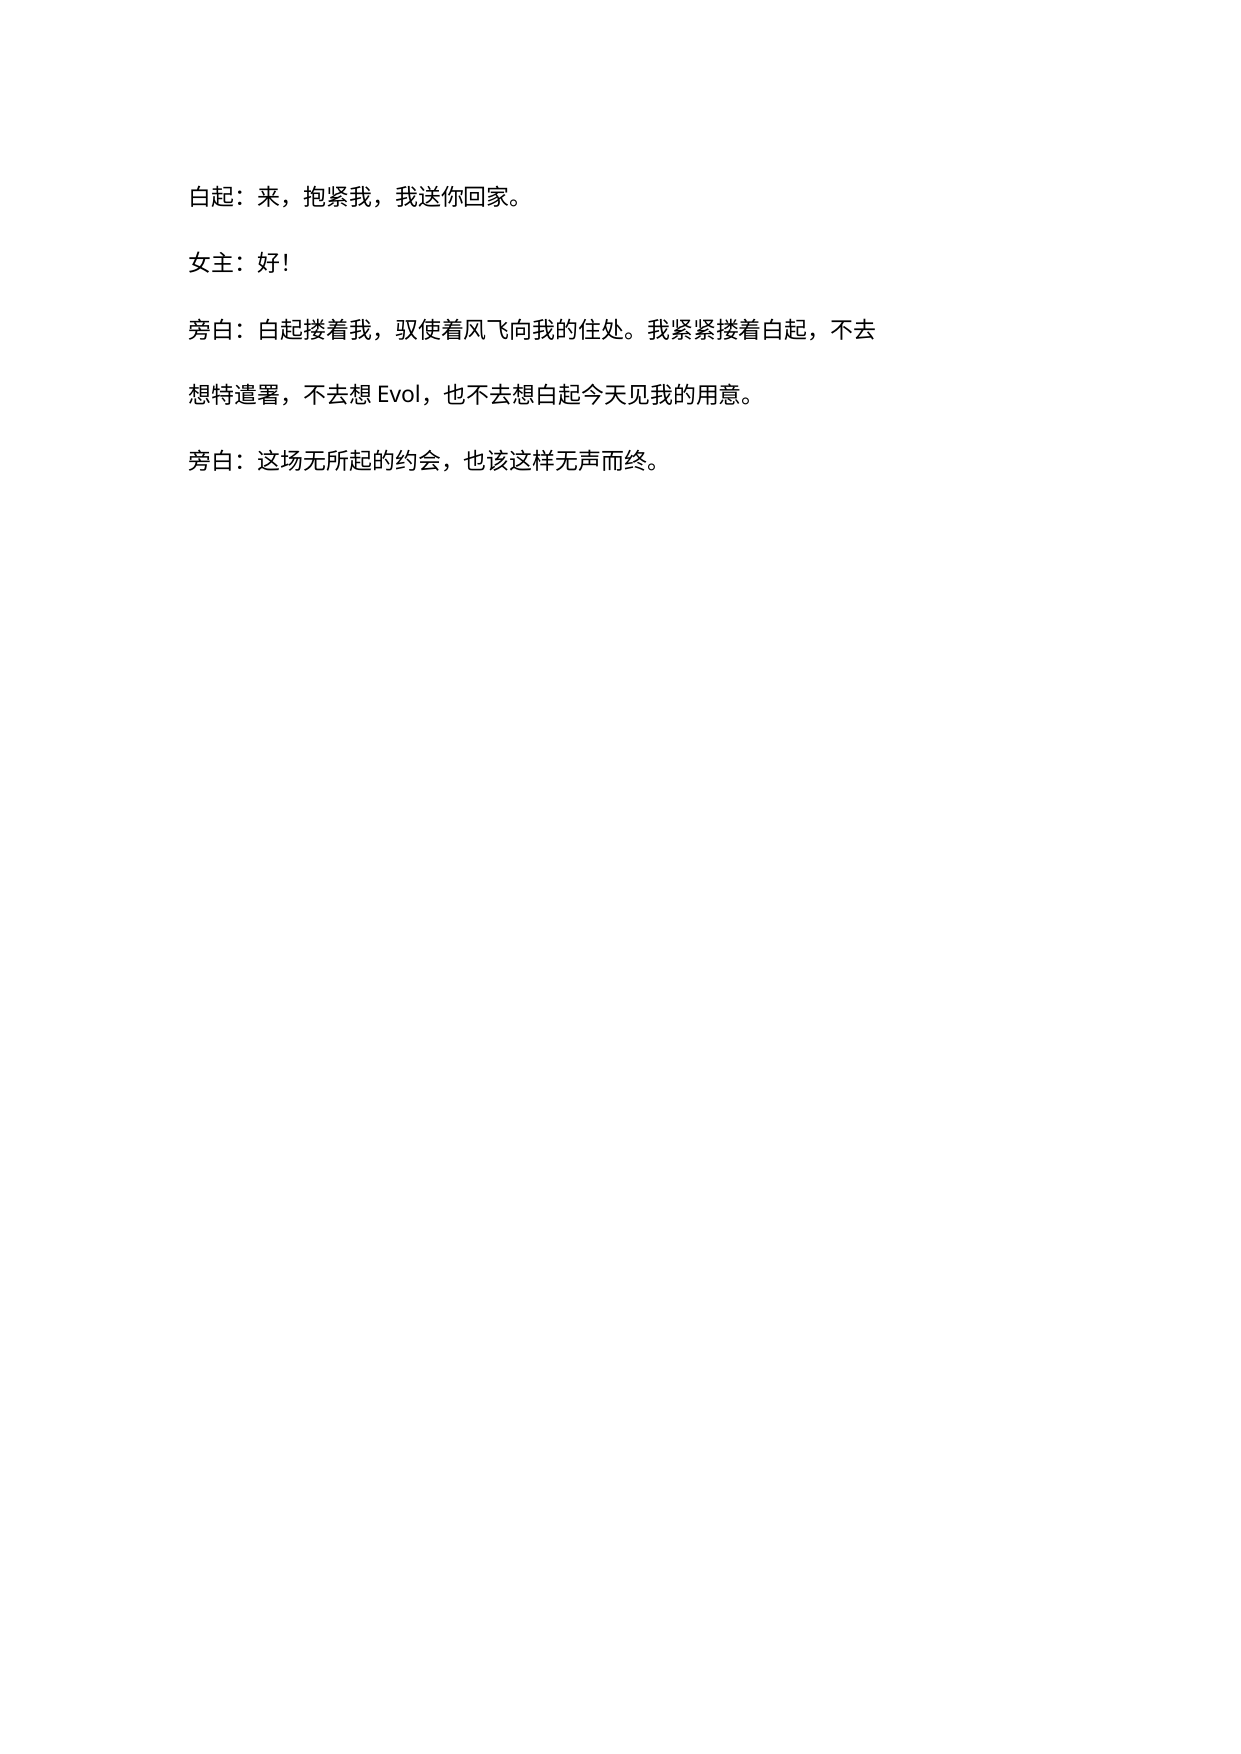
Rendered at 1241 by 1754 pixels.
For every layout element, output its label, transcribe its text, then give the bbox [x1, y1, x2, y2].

table_cell 白起：来，抱紧我，我送你回家。 [188, 162, 884, 228]
table_cell 女主：好！ [188, 228, 884, 294]
table_cell 旁白：白起搂着我，驭使着风飞向我的住处。我紧紧搂着白起，不去 想特遣署，不去想Evol，也不去想白起今天见我的用意。 [188, 295, 884, 426]
table_cell 旁白：这场无所起的约会，也该这样无声而终。 [188, 426, 884, 492]
